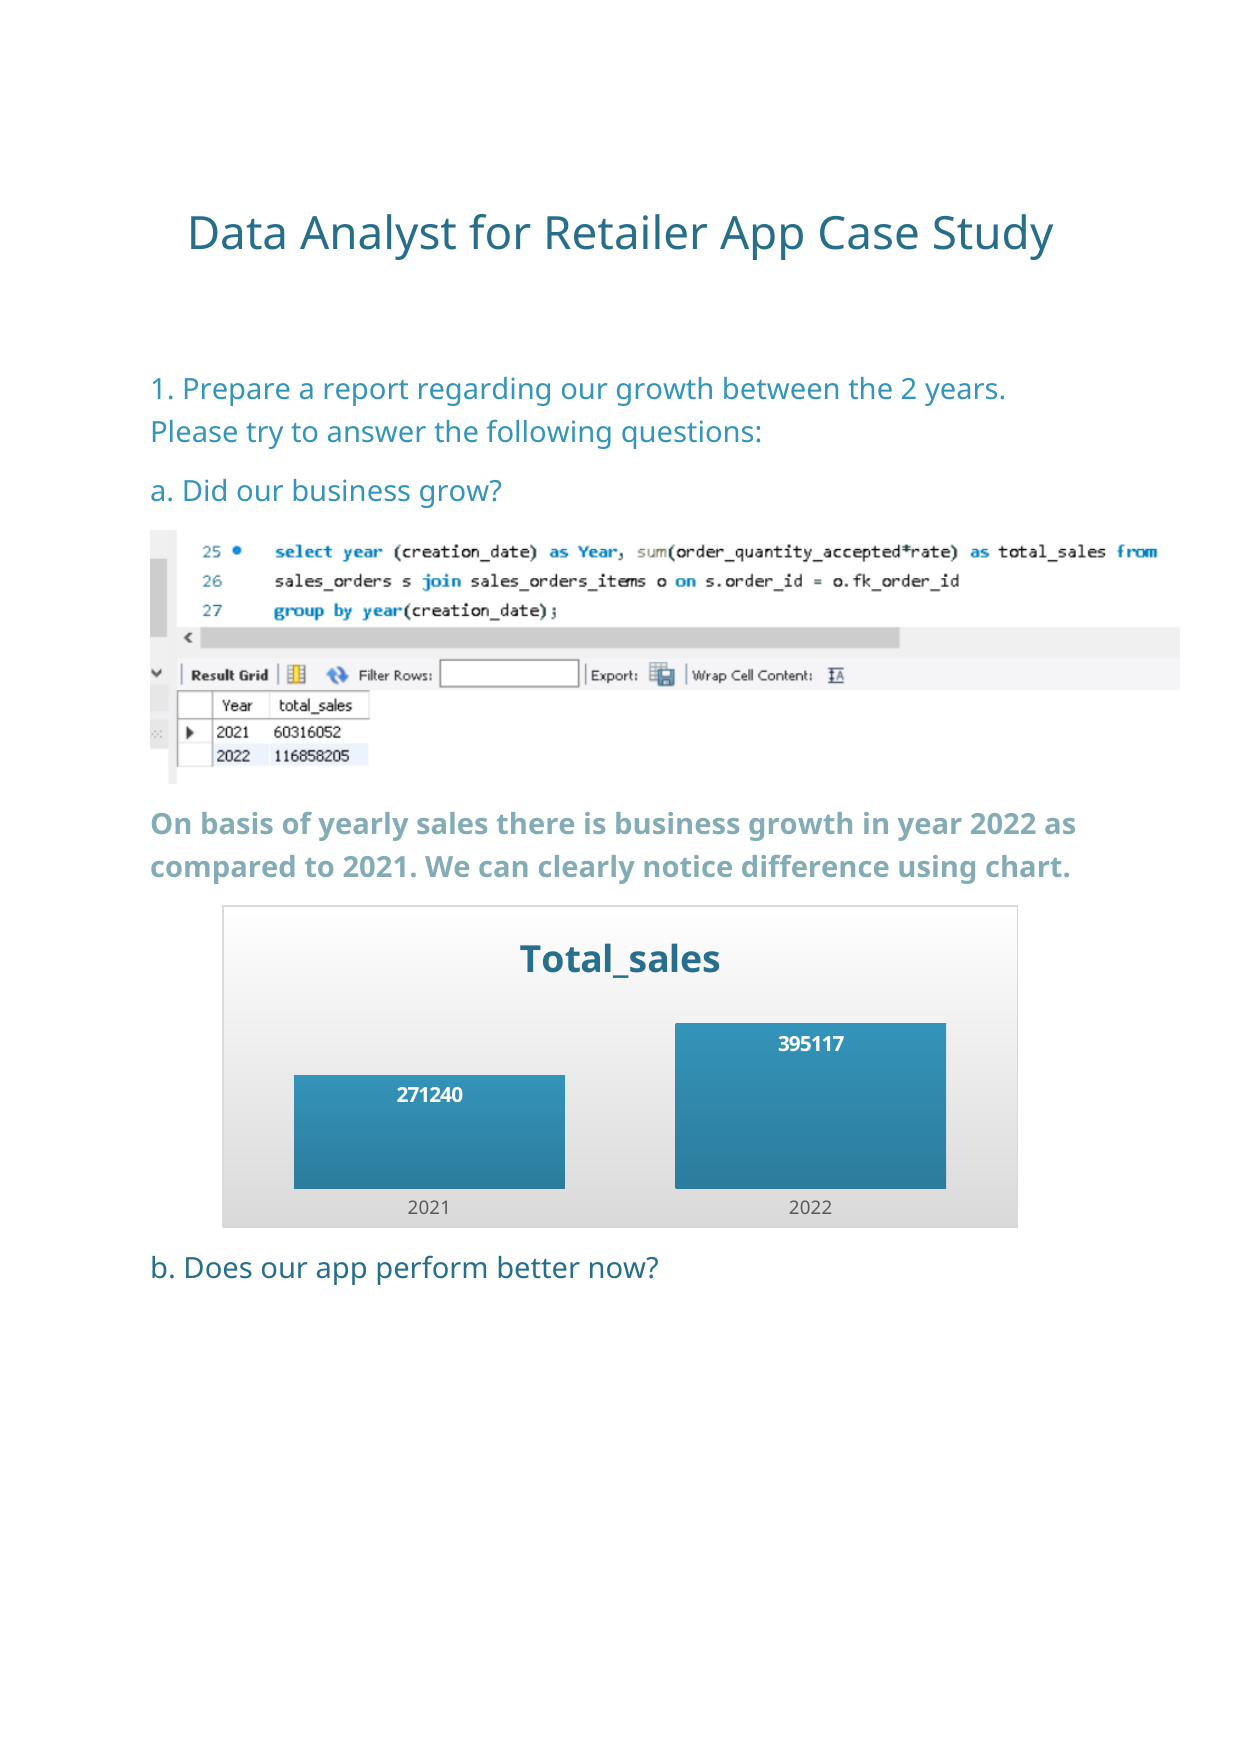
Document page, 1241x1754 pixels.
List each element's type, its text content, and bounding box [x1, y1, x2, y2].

picture [150, 530, 1180, 784]
text 1. Prepare a report regarding our growth between the 2 years. Please try to answer the following questions: [150, 368, 1090, 451]
text a. Did our business grow? [150, 471, 1090, 510]
text On basis of yearly sales there is business growth in year 2022 as compared to 2021. We can clearly notice difference using chart. [150, 803, 1090, 886]
text Data Analyst for Retailer App Case Study [150, 200, 1090, 263]
text b. Does our app perform better now? [150, 1247, 1090, 1287]
